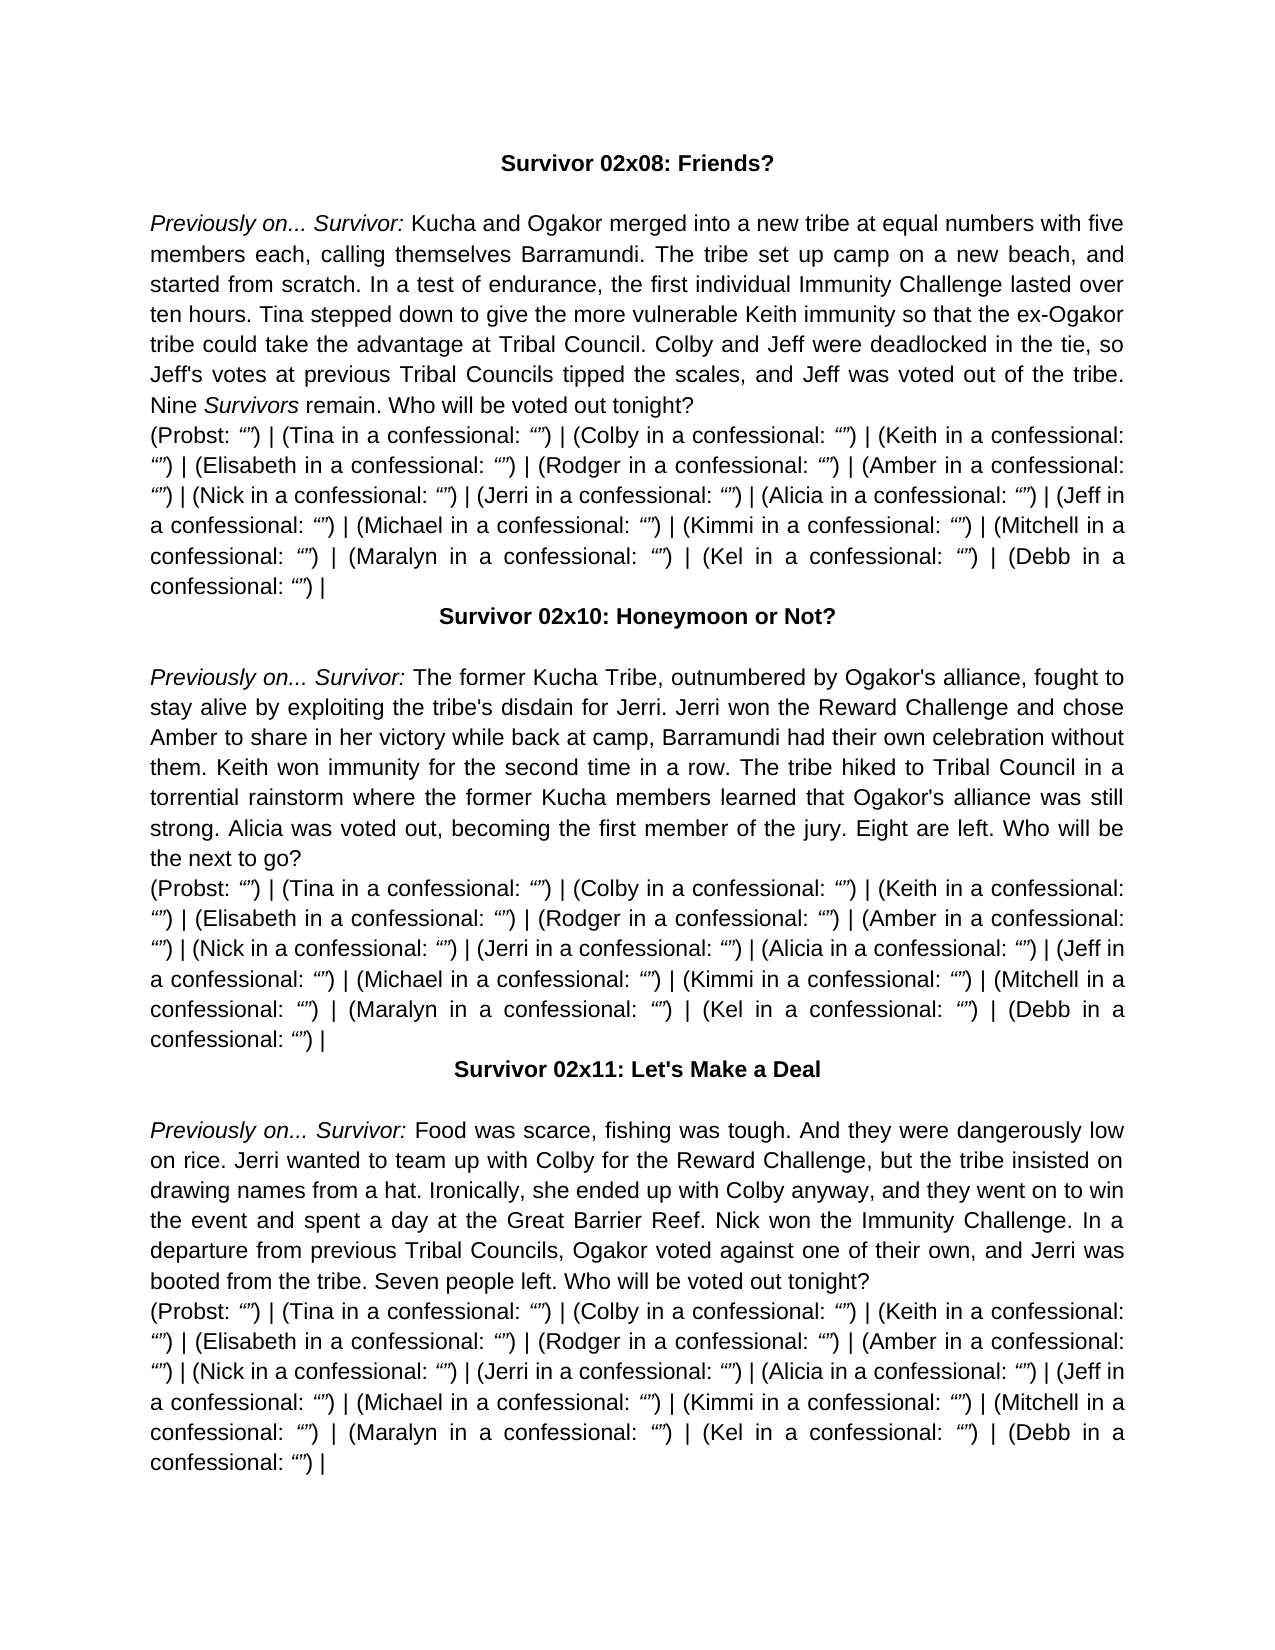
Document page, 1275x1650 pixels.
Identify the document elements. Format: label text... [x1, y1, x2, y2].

text Survivor 02x08: Friends? [150, 150, 1125, 176]
text Survivor 02x11: Let's Make a Deal [150, 1056, 1125, 1083]
text Survivor 02x10: Honeymoon or Not? [150, 603, 1125, 629]
text Previously on... Survivor: Food was scarce, fishing was tough. And they were dangerously low on rice. Jerri wanted to team up with Colby for the Reward Challenge, but the tribe insisted on drawing names from a hat. Ironically, she ended up with Colby anyway, and they went on to win the event and spent a day at the Great Barrier Reef. Nick won the Immunity Challenge. In a departure from previous Tribal Councils, Ogakor voted against one of their own, and Jerri was booted from the tribe. Seven people left. Who will be voted out tonight? [150, 1117, 1125, 1294]
text Previously on... Survivor: The former Kucha Tribe, outnumbered by Ogakor's alliance, fought to stay alive by exploiting the tribe's disdain for Jerri. Jerri won the Reward Challenge and chose Amber to share in her victory while back at camp, Barramundi had their own celebration without them. Keith won immunity for the second time in a row. The tribe hiked to Tribal Council in a torrential rainstorm where the former Kucha members learned that Ogakor's alliance was still strong. Alicia was voted out, becoming the first member of the jury. Eight are left. Who will be the next to go? [150, 663, 1125, 871]
text Previously on... Survivor: Kucha and Ogakor merged into a new tribe at equal numbers with five members each, calling themselves Barramundi. The tribe set up camp on a new beach, and started from scratch. In a test of endurance, the first individual Immunity Challenge lasted over ten hours. Tina stepped down to give the more vulnerable Keith immunity so that the ex-Ogakor tribe could take the advantage at Tribal Council. Colby and Jeff were deadlocked in the tie, so Jeff's votes at previous Tribal Councils tipped the scales, and Jeff was voted out of the tribe. Nine Survivors remain. Who will be voted out tonight? [150, 210, 1125, 418]
